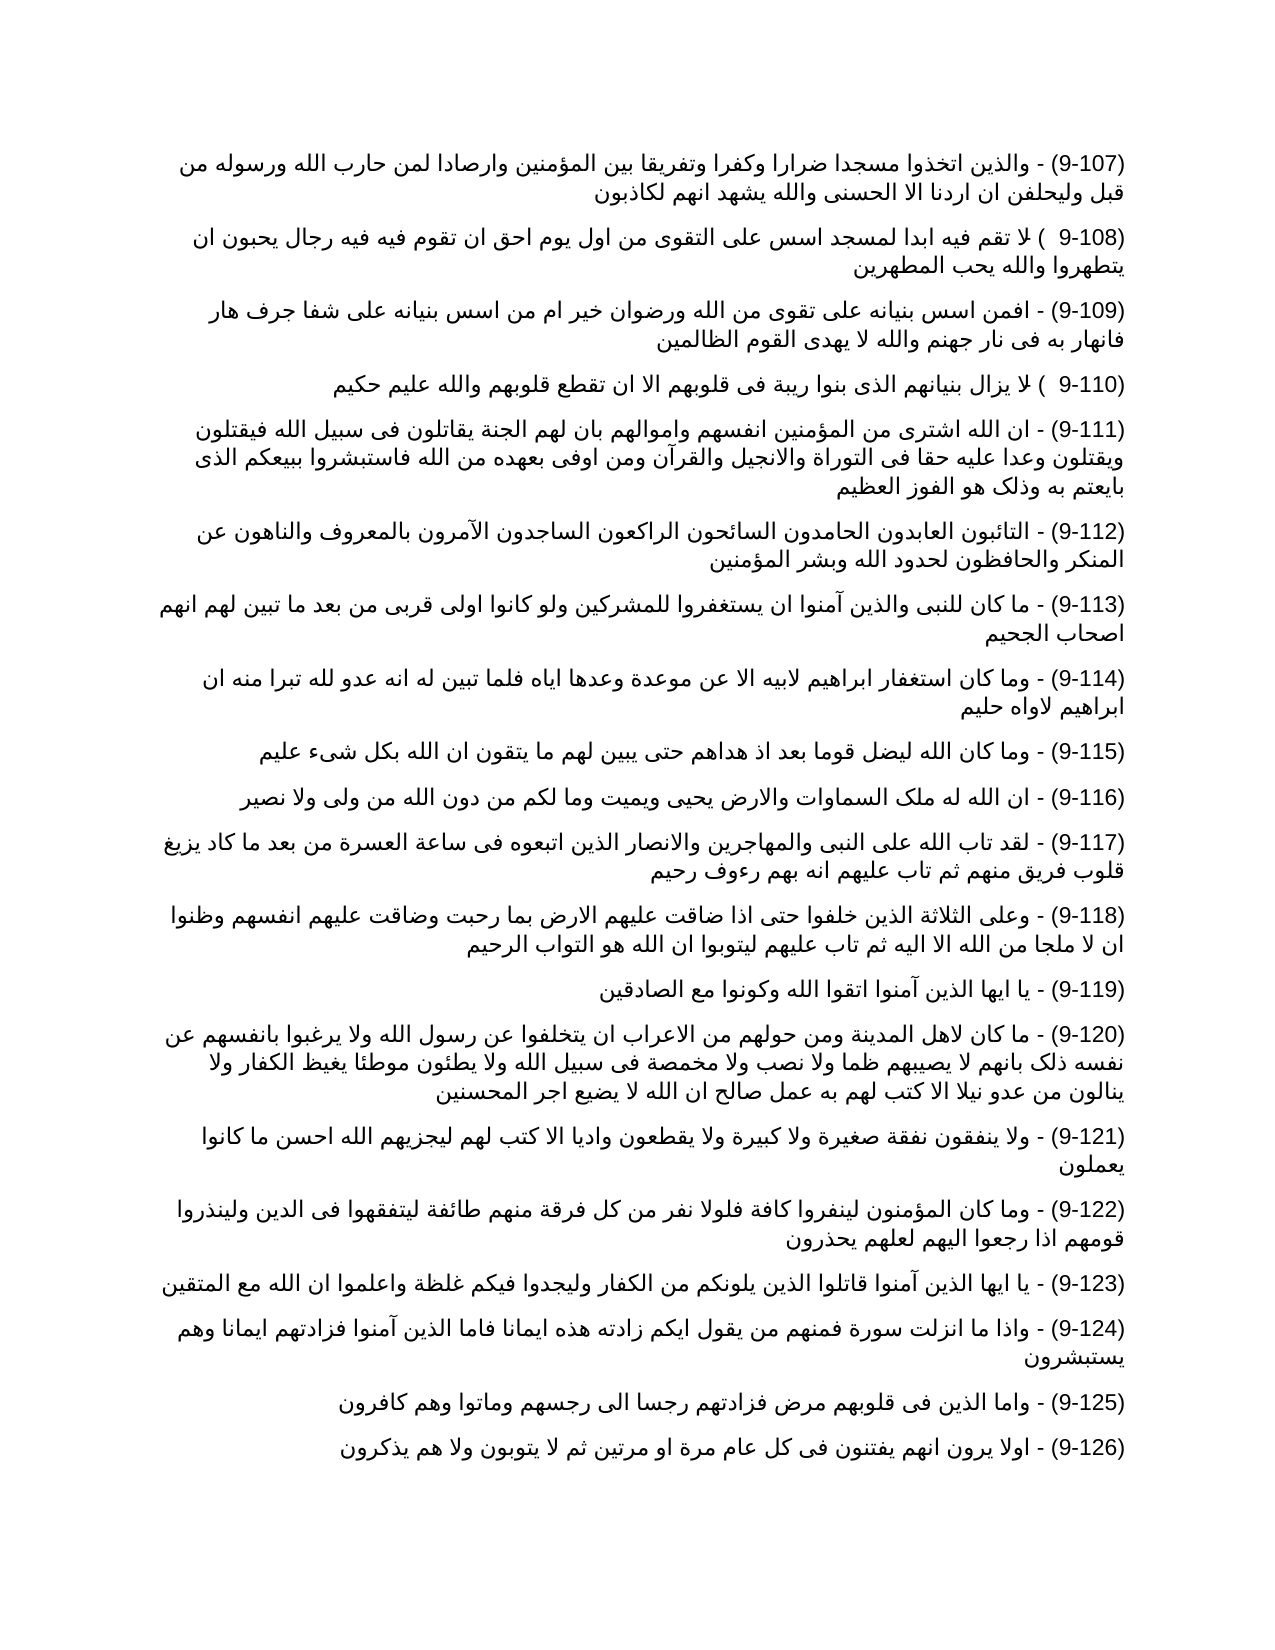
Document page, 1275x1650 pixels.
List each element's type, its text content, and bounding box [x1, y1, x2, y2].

text (9-118) - وعلی الثلاثة الذین خلفوا حتی اذا ضاقت علیهم الارض بما رحبت وضاقت علیهم انفسهم وظنوا ان لا ملجا من الله الا الیه ثم تاب علیهم لیتوبوا ان الله هو التواب الرحیم [150, 902, 1125, 957]
text (9-116) - ان الله له ملک السماوات والارض یحیی ویمیت وما لکم من دون الله من ولی ولا نصیر [150, 783, 1125, 810]
text (9-124) - واذا ما انزلت سورة فمنهم من یقول ایکم زادته هذه ایمانا فاما الذین آمنوا فزادتهم ایمانا وهم یستبشرون [150, 1315, 1125, 1370]
text (9-115) - وما کان الله لیضل قوما بعد اذ هداهم حتی یبین لهم ما یتقون ان الله بکل شیء علیم [150, 738, 1125, 765]
text (9-122) - وما کان المؤمنون لینفروا کافة فلولا نفر من کل فرقة منهم طائفة لیتفقهوا فی الدین ولینذروا قومهم اذا رجعوا الیهم لعلهم یحذرون [150, 1196, 1125, 1251]
text (9-126) - اولا یرون انهم یفتنون فی کل عام مرة او مرتین ثم لا یتوبون ولا هم یذکرون [150, 1433, 1125, 1460]
text (9-108) - لا تقم فیه ابدا لمسجد اسس علی التقوی من اول یوم احق ان تقوم فیه فیه رجال یحبون ان یتطهروا والله یحب المطهرین [150, 223, 1125, 278]
text (9-111) - ان الله اشتری من المؤمنین انفسهم واموالهم بان لهم الجنة یقاتلون فی سبیل الله فیقتلون ویقتلون وعدا علیه حقا فی التوراة والانجیل والقرآن ومن اوفی بعهده من الله فاستبشروا ببیعکم الذی بایعتم به وذلک هو الفوز العظیم [150, 416, 1125, 499]
text (9-123) - یا ایها الذین آمنوا قاتلوا الذین یلونکم من الکفار ولیجدوا فیکم غلظة واعلموا ان الله مع المتقین [150, 1270, 1125, 1296]
text (9-120) - ما کان لاهل المدینة ومن حولهم من الاعراب ان یتخلفوا عن رسول الله ولا یرغبوا بانفسهم عن نفسه ذلک بانهم لا یصیبهم ظما ولا نصب ولا مخمصة فی سبیل الله ولا یطئون موطئا یغیظ الکفار ولا ینالون من عدو نیلا الا کتب لهم به عمل صالح ان الله لا یضیع اجر المحسنین [150, 1021, 1125, 1104]
text (9-109) - افمن اسس بنیانه علی تقوی من الله ورضوان خیر ام من اسس بنیانه علی شفا جرف هار فانهار به فی نار جهنم والله لا یهدی القوم الظالمین [150, 297, 1125, 352]
text (9-117) - لقد تاب الله علی النبی والمهاجرین والانصار الذین اتبعوه فی ساعة العسرة من بعد ما کاد یزیغ قلوب فریق منهم ثم تاب علیهم انه بهم رءوف رحیم [150, 828, 1125, 883]
text (9-121) - ولا ینفقون نفقة صغیرة ولا کبیرة ولا یقطعون وادیا الا کتب لهم لیجزیهم الله احسن ما کانوا یعملون [150, 1123, 1125, 1177]
text (9-110) - لا یزال بنیانهم الذی بنوا ریبة فی قلوبهم الا ان تقطع قلوبهم والله علیم حکیم [150, 371, 1125, 397]
text (9-112) - التائبون العابدون الحامدون السائحون الراکعون الساجدون الآمرون بالمعروف والناهون عن المنکر والحافظون لحدود الله وبشر المؤمنین [150, 518, 1125, 572]
text (9-125) - واما الذین فی قلوبهم مرض فزادتهم رجسا الی رجسهم وماتوا وهم کافرون [150, 1388, 1125, 1415]
text (9-119) - یا ایها الذین آمنوا اتقوا الله وکونوا مع الصادقین [150, 976, 1125, 1002]
text (9-113) - ما کان للنبی والذین آمنوا ان یستغفروا للمشرکین ولو کانوا اولی قربی من بعد ما تبین لهم انهم اصحاب الجحیم [150, 591, 1125, 646]
text (9-114) - وما کان استغفار ابراهیم لابیه الا عن موعدة وعدها ایاه فلما تبین له انه عدو لله تبرا منه ان ابراهیم لاواه حلیم [150, 665, 1125, 719]
text (9-107) - والذین اتخذوا مسجدا ضرارا وکفرا وتفریقا بین المؤمنین وارصادا لمن حارب الله ورسوله من قبل ولیحلفن ان اردنا الا الحسنی والله یشهد انهم لکاذبون [150, 150, 1125, 205]
